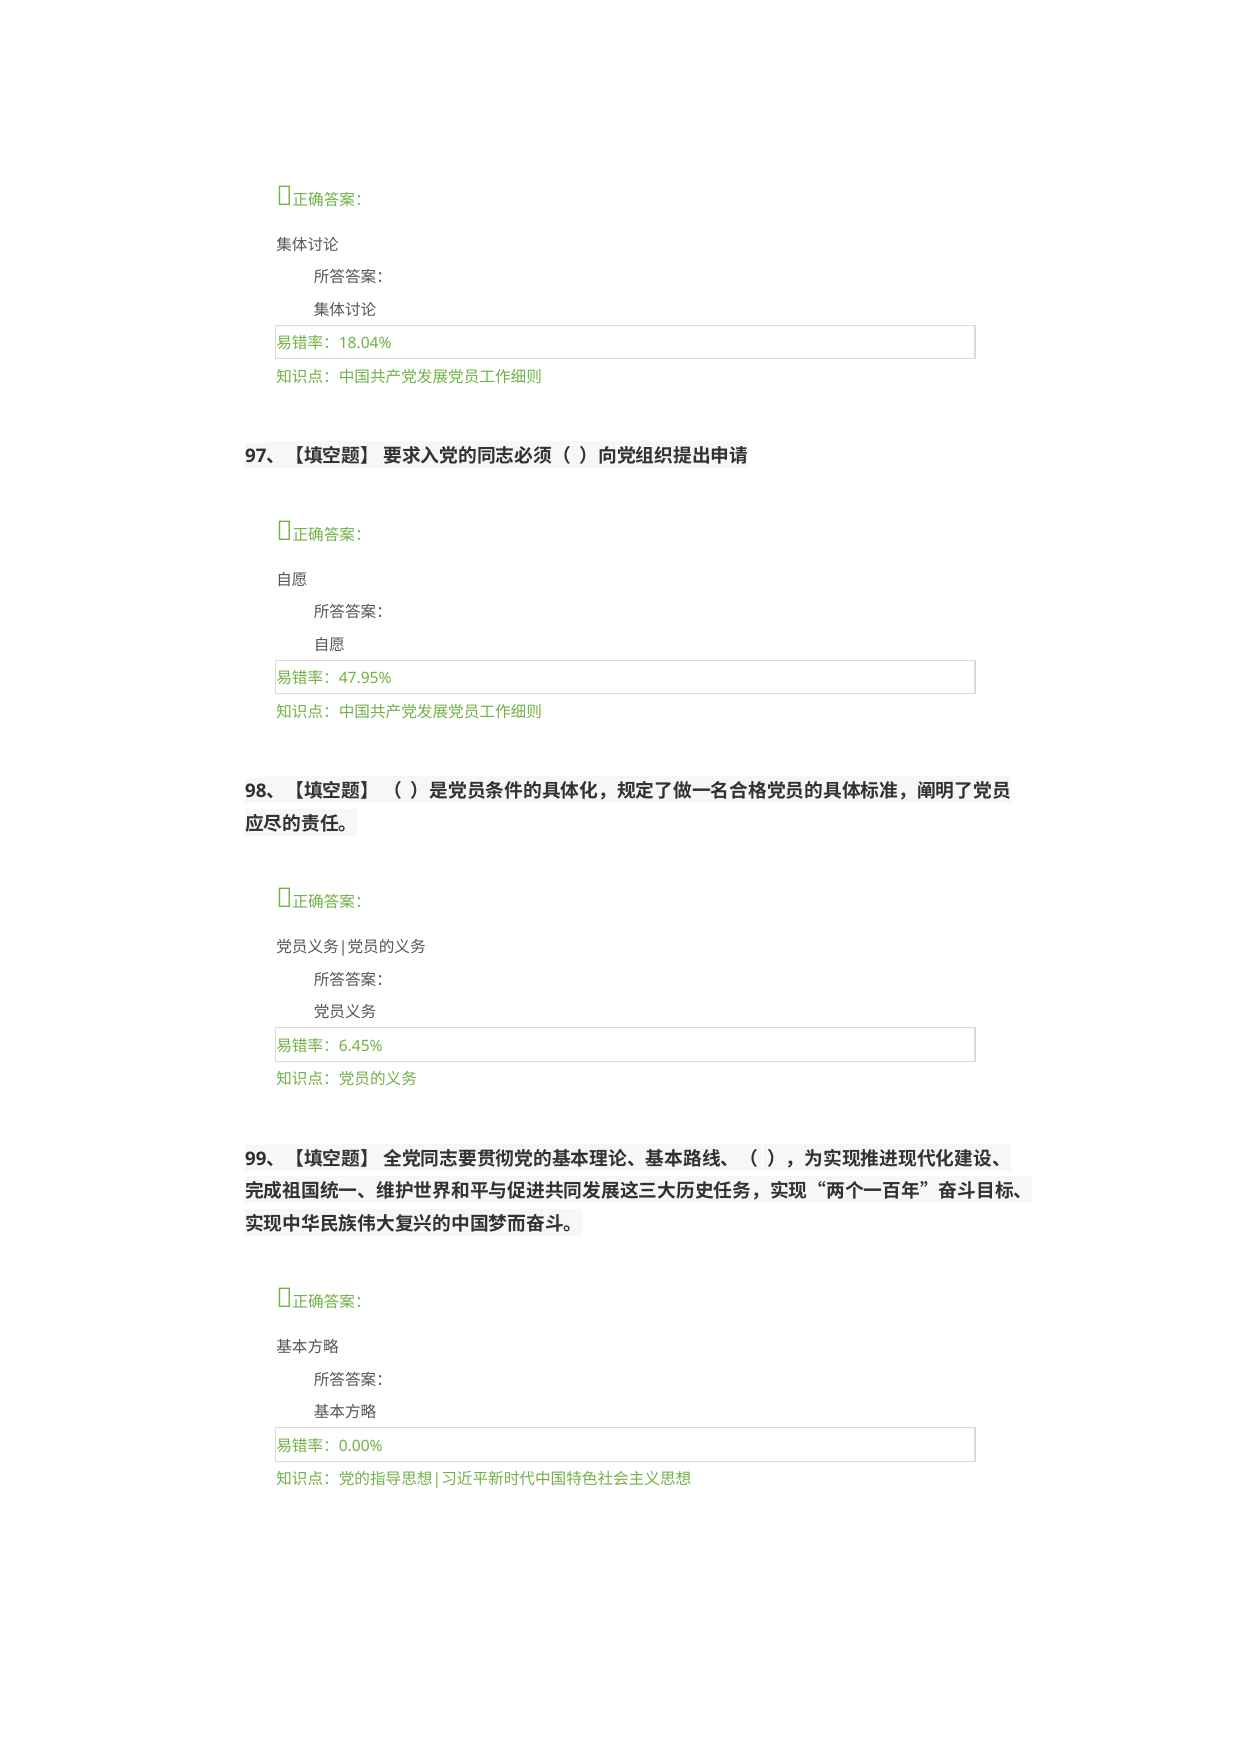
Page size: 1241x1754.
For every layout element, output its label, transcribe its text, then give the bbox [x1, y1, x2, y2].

subtitle 98、【填空题】 （ ）是党员条件的具体化，规定了做一名合格党员的具体标准，阐明了党员应尽的责任。 [245, 773, 1021, 838]
text 基本方略 [313, 1394, 974, 1427]
text 自愿 [276, 562, 974, 594]
text 正确答案： [276, 497, 974, 562]
text 党员义务 [313, 994, 974, 1027]
text 易错率：47.95% [276, 661, 974, 693]
text 知识点：中国共产党发展党员工作细则 [276, 359, 974, 392]
text 集体讨论 [276, 227, 974, 259]
text 知识点：中国共产党发展党员工作细则 [276, 694, 974, 727]
text 自愿 [313, 627, 974, 659]
text 党员义务|党员的义务 [276, 929, 974, 962]
text 正确答案： [276, 864, 974, 929]
text 集体讨论 [313, 292, 974, 324]
text 易错率：18.04% [276, 326, 974, 358]
text 所答答案： [313, 962, 974, 994]
subtitle 99、【填空题】 全党同志要贯彻党的基本理论、基本路线、（ ），为实现推进现代化建设、完成祖国统一、维护世界和平与促进共同发展这三大历史任务，实现“两个一百年”奋斗目标、实现中华民族伟大复兴的中国梦而奋斗。 [245, 1141, 1021, 1176]
subtitle 97、【填空题】 要求入党的同志必须（ ）向党组织提出申请 [245, 438, 1021, 471]
text 正确答案： [276, 162, 974, 227]
text 正确答案： [276, 1264, 974, 1329]
text 所答答案： [313, 594, 974, 627]
text 知识点：党员的义务 [276, 1062, 974, 1094]
text 知识点：党的指导思想|习近平新时代中国特色社会主义思想 [276, 1462, 974, 1494]
subtitle 99、【填空题】 全党同志要贯彻党的基本理论、基本路线、（ ），为实现推进现代化建设、完成祖国统一、维护世界和平与促进共同发展这三大历史任务，实现“两个一百年”奋斗目标、实现中华民族伟大复兴的中国梦而奋斗。 [245, 1203, 1021, 1238]
text 所答答案： [313, 259, 974, 292]
text 所答答案： [313, 1362, 974, 1394]
text 基本方略 [276, 1329, 974, 1362]
text 易错率：6.45% [276, 1028, 974, 1061]
text 易错率：0.00% [276, 1428, 974, 1461]
